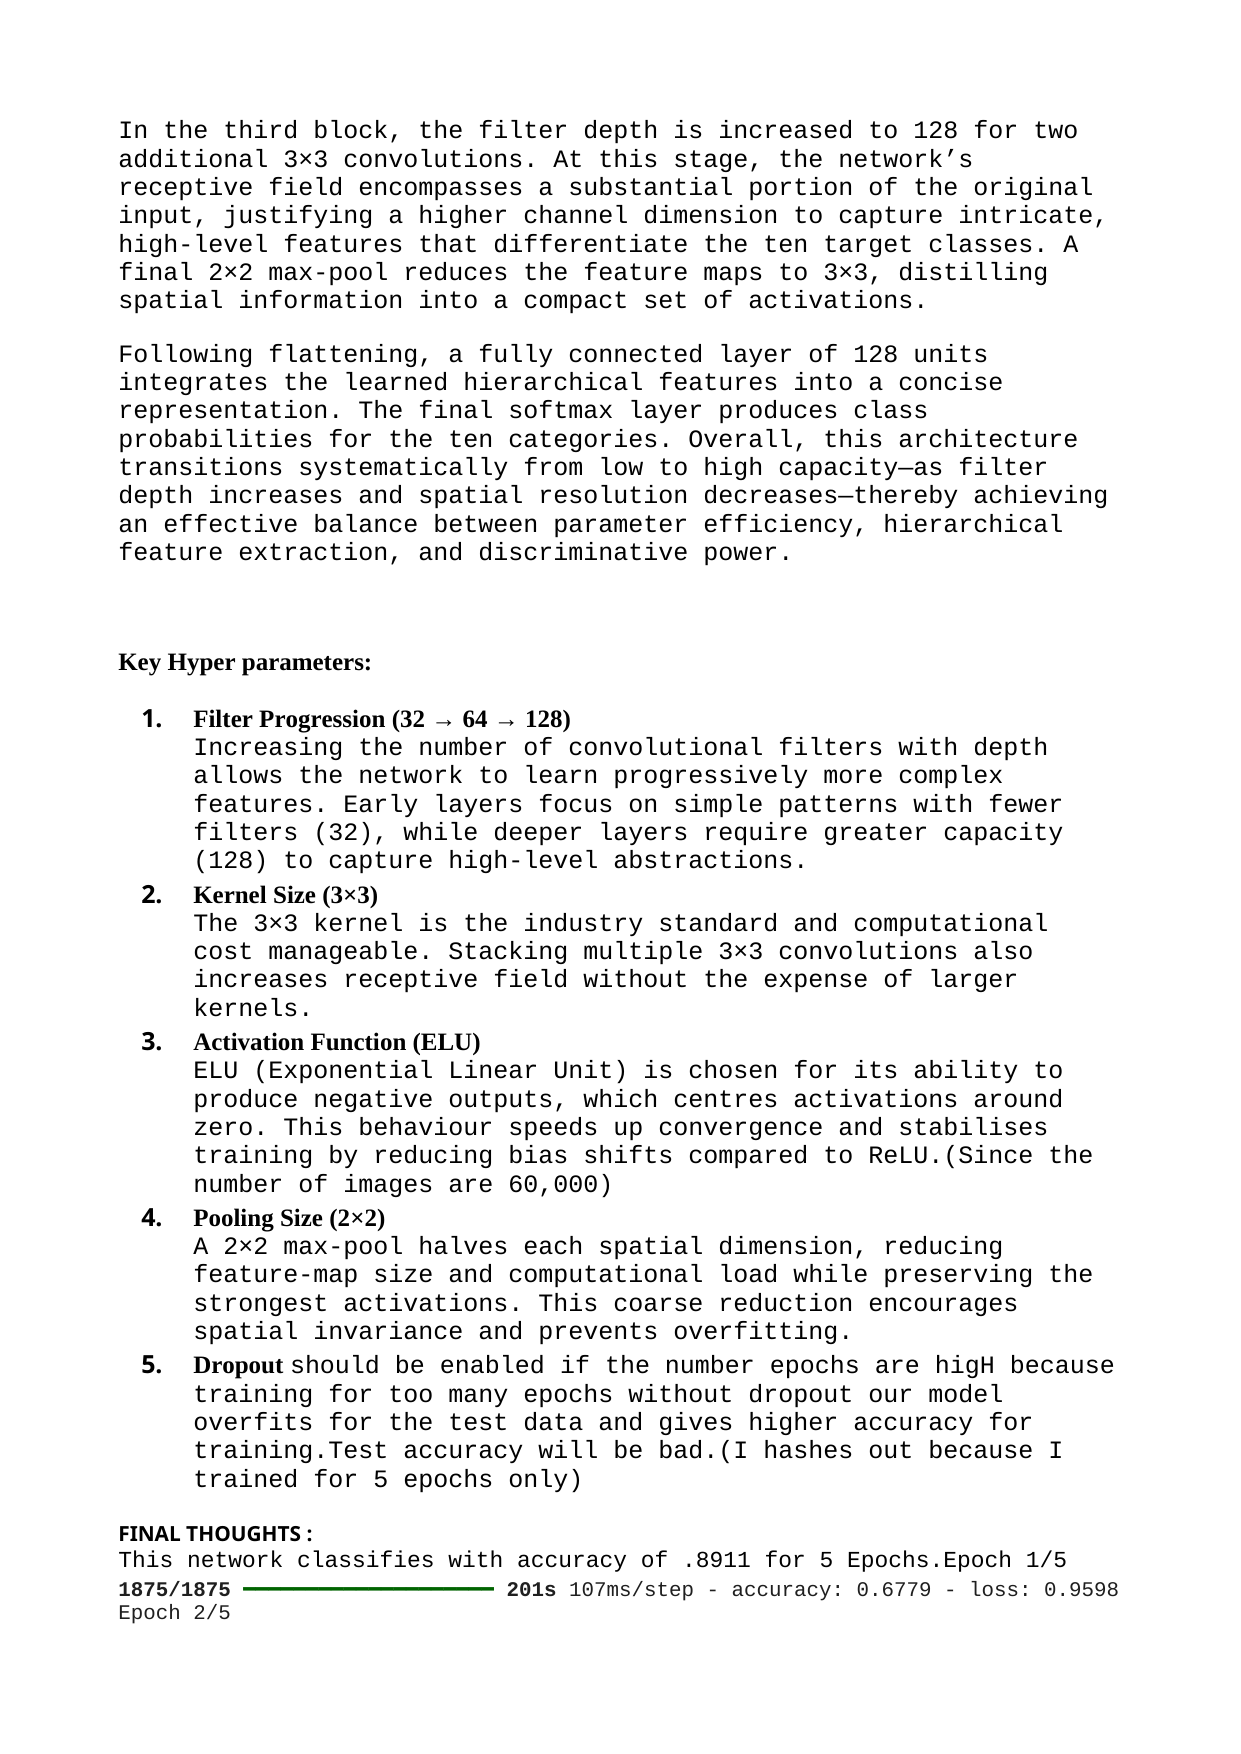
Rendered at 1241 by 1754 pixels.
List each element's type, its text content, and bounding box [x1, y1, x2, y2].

text Following flattening, a fully connected layer of 128 units integrates the learned hierarchical features into a concise representation. The final softmax layer produces class probabilities for the ten categories. Overall, this architecture transitions systematically from low to high capacity—as filter depth increases and spatial resolution decreases—thereby achieving an effective balance between parameter efficiency, hierarchical feature extraction, and discriminative power. [118, 341, 1122, 568]
text In the third block, the filter depth is increased to 128 for two additional 3×3 convolutions. At this stage, the network’s receptive field encompasses a substantial portion of the original input, justifying a higher channel dimension to capture intricate, high-level features that differentiate the ten target classes. A final 2×2 max-pool reduces the feature maps to 3×3, distilling spatial information into a compact set of activations. [118, 118, 1122, 316]
list Activation Function (ELU) ELU (Exponential Linear Unit) is chosen for its ability to produce negative outputs, which centres activations around zero. This behaviour speeds up convergence and stabilises training by reducing bias shifts compared to ReLU.(Since the number of images are 60,000) [141, 1074, 1122, 1249]
list Kernel Size (3×3) The 3×3 kernel is the industry standard and computational cost manageable. Stacking multiple 3×3 convolutions also increases receptive field without the expense of larger kernels. [141, 901, 1122, 1049]
list Pooling Size (2×2) A 2×2 max-pool halves each spatial dimension, reducing feature-map size and computational load while preserving the strongest activations. This coarse reduction encourages spatial invariance and prevents overfitting. [141, 1274, 1122, 1422]
text Key Hyper parameters: [118, 647, 1122, 676]
list Dropout should be enabled if the number epochs are higH because training for too many epochs without dropout our model overfits for the test data and gives higher accuracy for training.Test accuracy will be bad.(I hashes out because I trained for 5 epochs only) [141, 1447, 1122, 1594]
list Filter Progression (32 → 64 → 128) Increasing the number of convolutional filters with depth allows the network to learn progressively more complex features. Early layers focus on simple patterns with fewer filters (32), while deeper layers require greater capacity (128) to capture high-level abstractions. [141, 701, 1122, 876]
